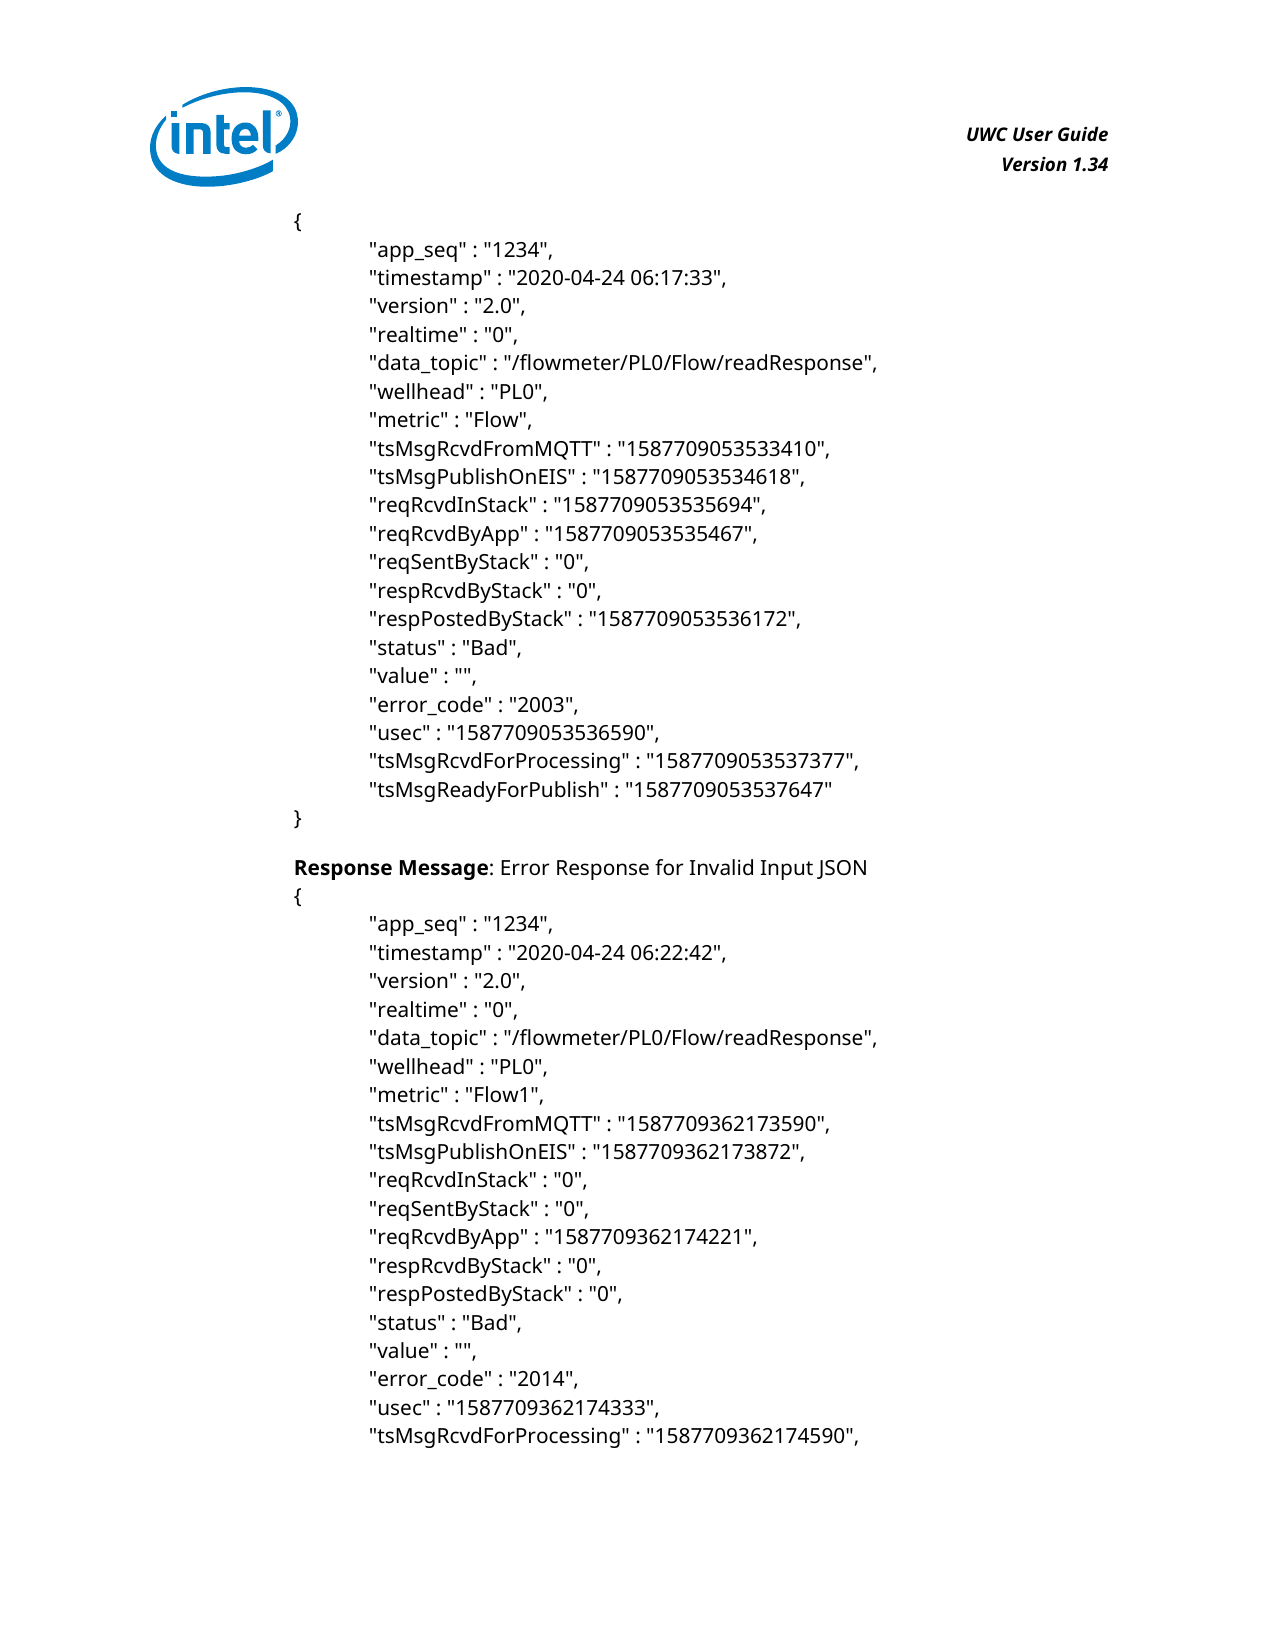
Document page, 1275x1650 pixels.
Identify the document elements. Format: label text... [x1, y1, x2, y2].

text "respPostedByStack" : "1587709053536172", [369, 604, 1117, 633]
text "wellhead" : "PL0", [369, 1052, 1117, 1080]
text "tsMsgPublishOnEIS" : "1587709362173872", [369, 1137, 1117, 1166]
text "reqRcvdInStack" : "0", [369, 1166, 1117, 1194]
text "data_topic" : "/flowmeter/PL0/Flow/readResponse", [369, 348, 1117, 377]
text "respRcvdByStack" : "0", [369, 576, 1117, 604]
text "app_seq" : "1234", [369, 235, 1117, 263]
text "reqRcvdByApp" : "1587709053535467", [369, 519, 1117, 547]
text Response Message: Error Response for Invalid Input JSON [294, 853, 1117, 881]
text "status" : "Bad", [369, 1308, 1117, 1336]
text "error_code" : "2003", [369, 690, 1117, 718]
text "value" : "", [369, 1336, 1117, 1364]
text { [294, 206, 1117, 235]
text "timestamp" : "2020-04-24 06:17:33", [369, 263, 1117, 292]
text "usec" : "1587709053536590", [369, 718, 1117, 747]
text "timestamp" : "2020-04-24 06:22:42", [369, 938, 1117, 966]
text "reqSentByStack" : "0", [369, 1194, 1117, 1222]
text "tsMsgRcvdForProcessing" : "1587709053537377", [369, 747, 1117, 775]
text "version" : "2.0", [369, 966, 1117, 995]
text "version" : "2.0", [369, 292, 1117, 320]
text "tsMsgRcvdForProcessing" : "1587709362174590", [369, 1421, 1117, 1450]
text } [294, 803, 1117, 832]
text "tsMsgPublishOnEIS" : "1587709053534618", [369, 462, 1117, 491]
text "metric" : "Flow1", [369, 1080, 1117, 1109]
text "tsMsgRcvdFromMQTT" : "1587709362173590", [369, 1109, 1117, 1137]
text "wellhead" : "PL0", [369, 377, 1117, 405]
text "tsMsgReadyForPublish" : "1587709053537647" [369, 775, 1117, 803]
text "realtime" : "0", [369, 995, 1117, 1023]
text "tsMsgRcvdFromMQTT" : "1587709053533410", [369, 434, 1117, 462]
text "metric" : "Flow", [369, 405, 1117, 434]
text "usec" : "1587709362174333", [369, 1393, 1117, 1421]
text "status" : "Bad", [369, 633, 1117, 661]
text "data_topic" : "/flowmeter/PL0/Flow/readResponse", [369, 1023, 1117, 1052]
text "value" : "", [369, 661, 1117, 690]
text "error_code" : "2014", [369, 1364, 1117, 1393]
text "realtime" : "0", [369, 320, 1117, 348]
text "reqSentByStack" : "0", [369, 547, 1117, 576]
text "respRcvdByStack" : "0", [369, 1251, 1117, 1279]
text { [294, 881, 1117, 909]
text "reqRcvdInStack" : "1587709053535694", [369, 491, 1117, 519]
text "respPostedByStack" : "0", [369, 1279, 1117, 1308]
text "reqRcvdByApp" : "1587709362174221", [369, 1222, 1117, 1251]
text "app_seq" : "1234", [369, 909, 1117, 938]
